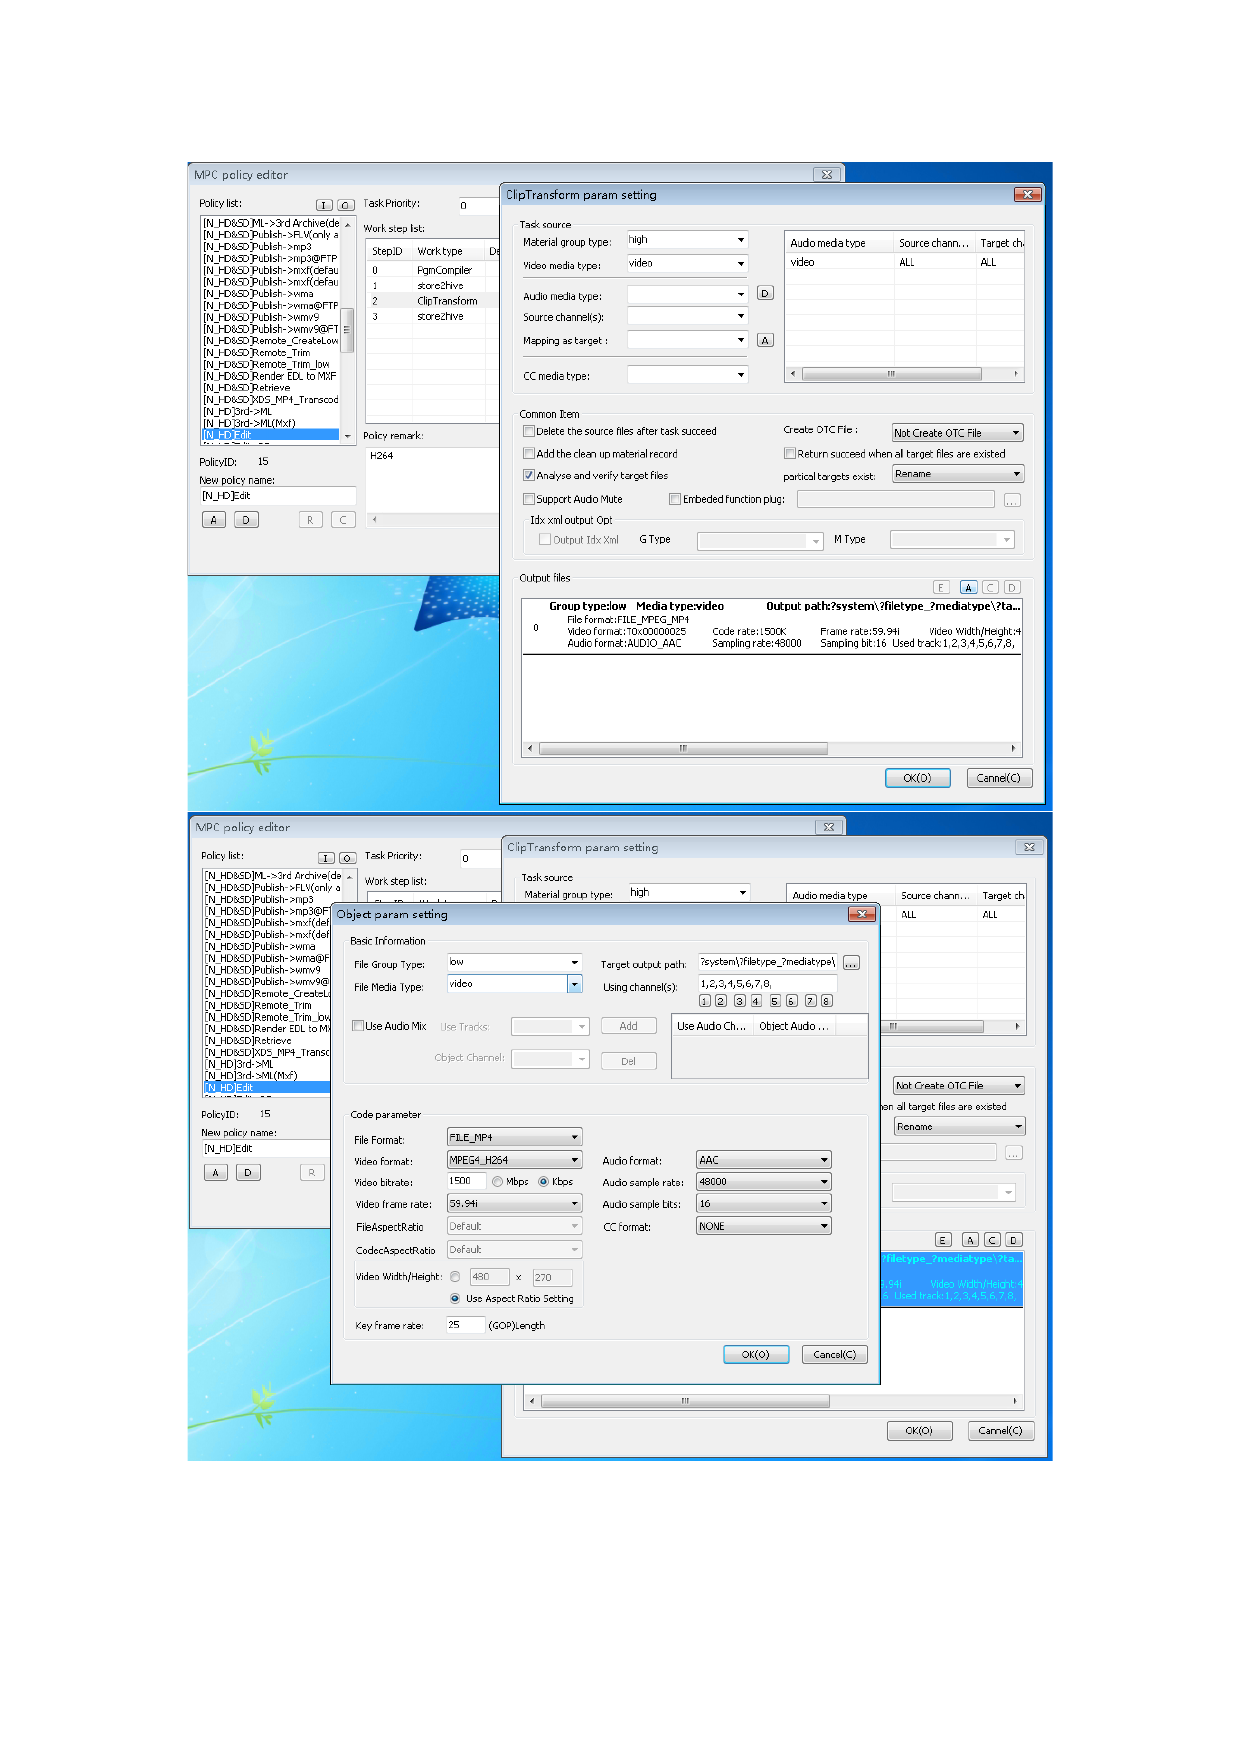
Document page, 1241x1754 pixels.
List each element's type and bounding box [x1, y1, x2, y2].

picture [187, 812, 1053, 1461]
picture [187, 162, 1053, 811]
